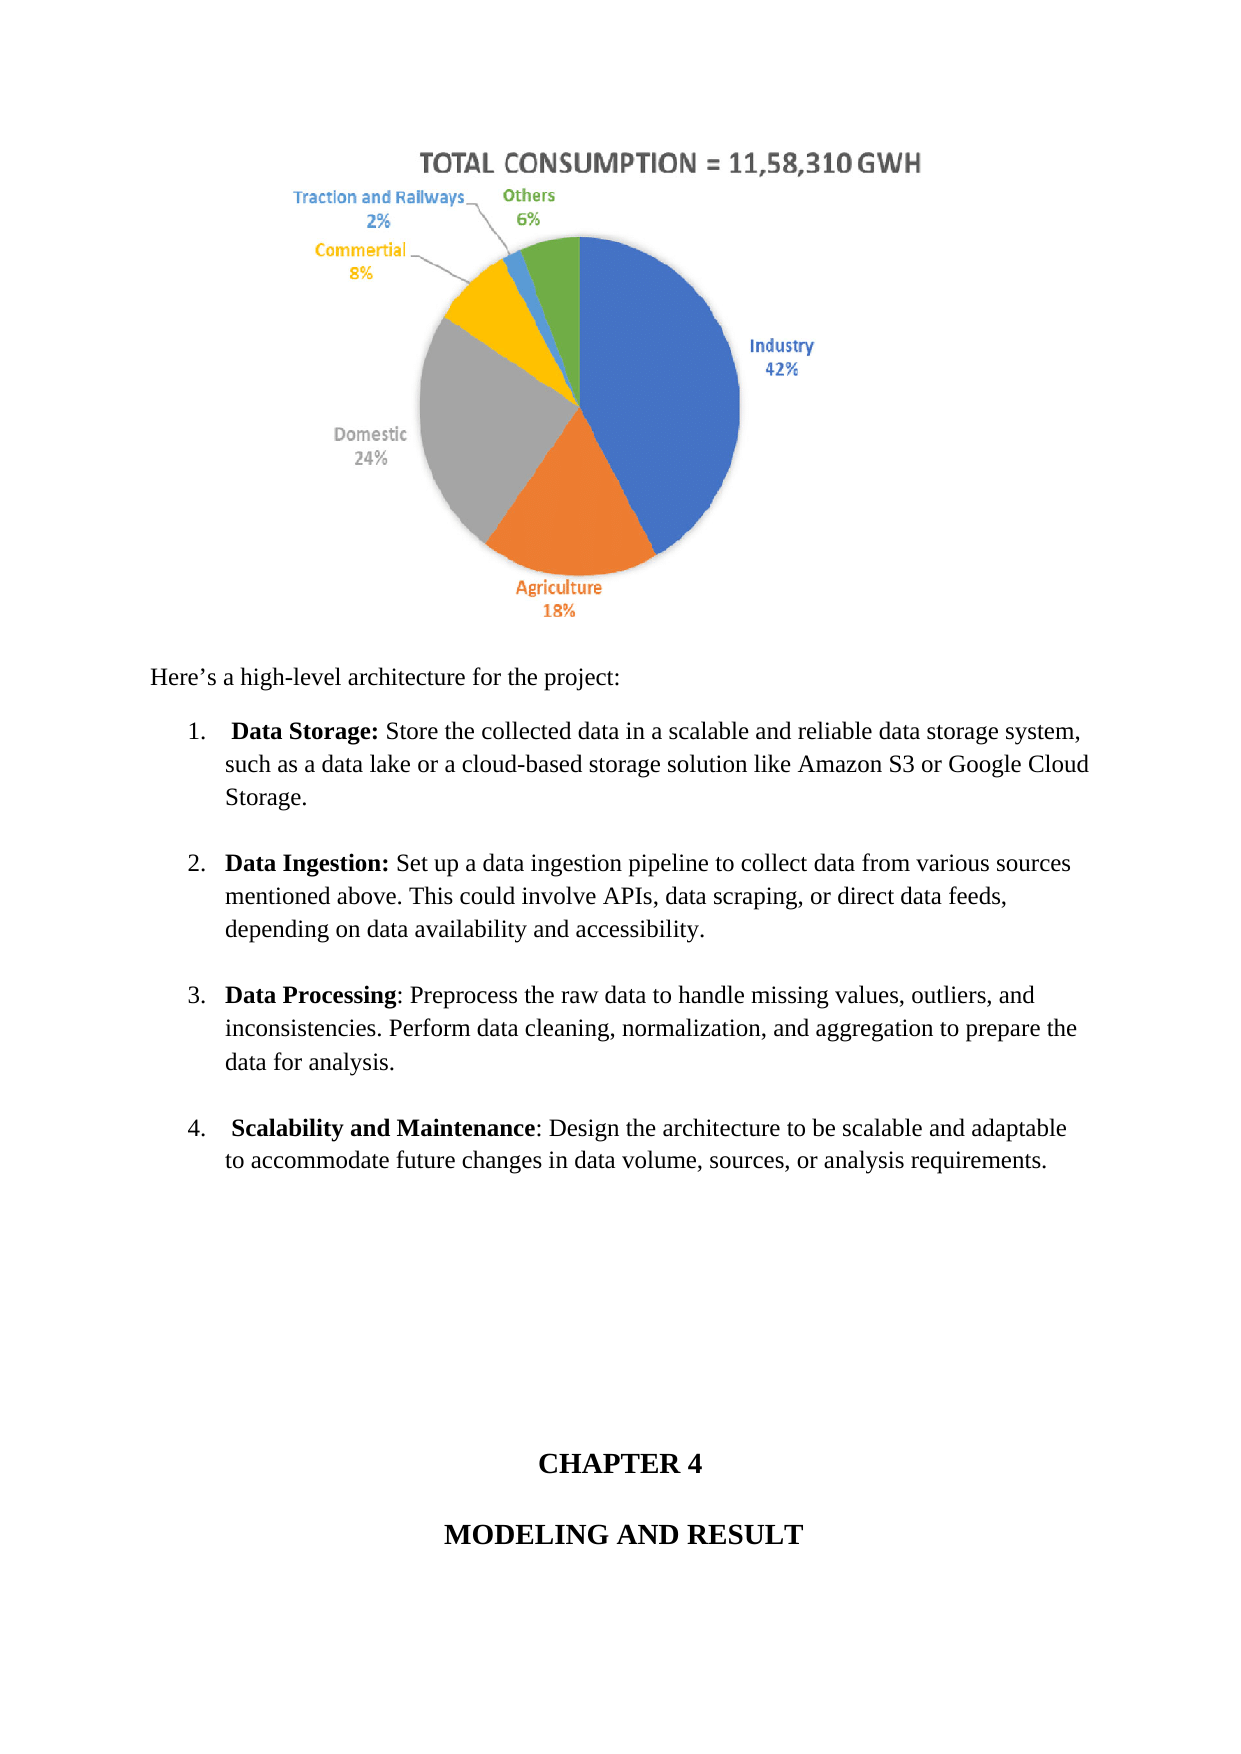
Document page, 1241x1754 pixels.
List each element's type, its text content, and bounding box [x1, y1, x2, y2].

list Data Ingestion: Set up a data ingestion pipeline to collect data from various sources mentioned above. This could involve APIs, data scraping, or direct data feeds, depending on data availability and accessibility. [187, 848, 1090, 943]
list Data Storage: Store the collected data in a scalable and reliable data storage system, such as a data lake or a cloud-based storage solution like Amazon S3 or Google Cloud Storage. [187, 716, 1090, 811]
text Here’s a high-level architecture for the project: [150, 662, 1090, 691]
list Scalability and Maintenance: Design the architecture to be scalable and adaptable to accommodate future changes in data volume, sources, or analysis requirements. [187, 1113, 1090, 1174]
text CHAPTER 4 [150, 1446, 1090, 1479]
text MODELING AND RESULT [150, 1517, 1090, 1551]
picture [283, 150, 928, 638]
list Data Processing: Preprocess the raw data to handle missing values, outliers, and inconsistencies. Perform data cleaning, normalization, and aggregation to prepare the data for analysis. [187, 981, 1090, 1075]
